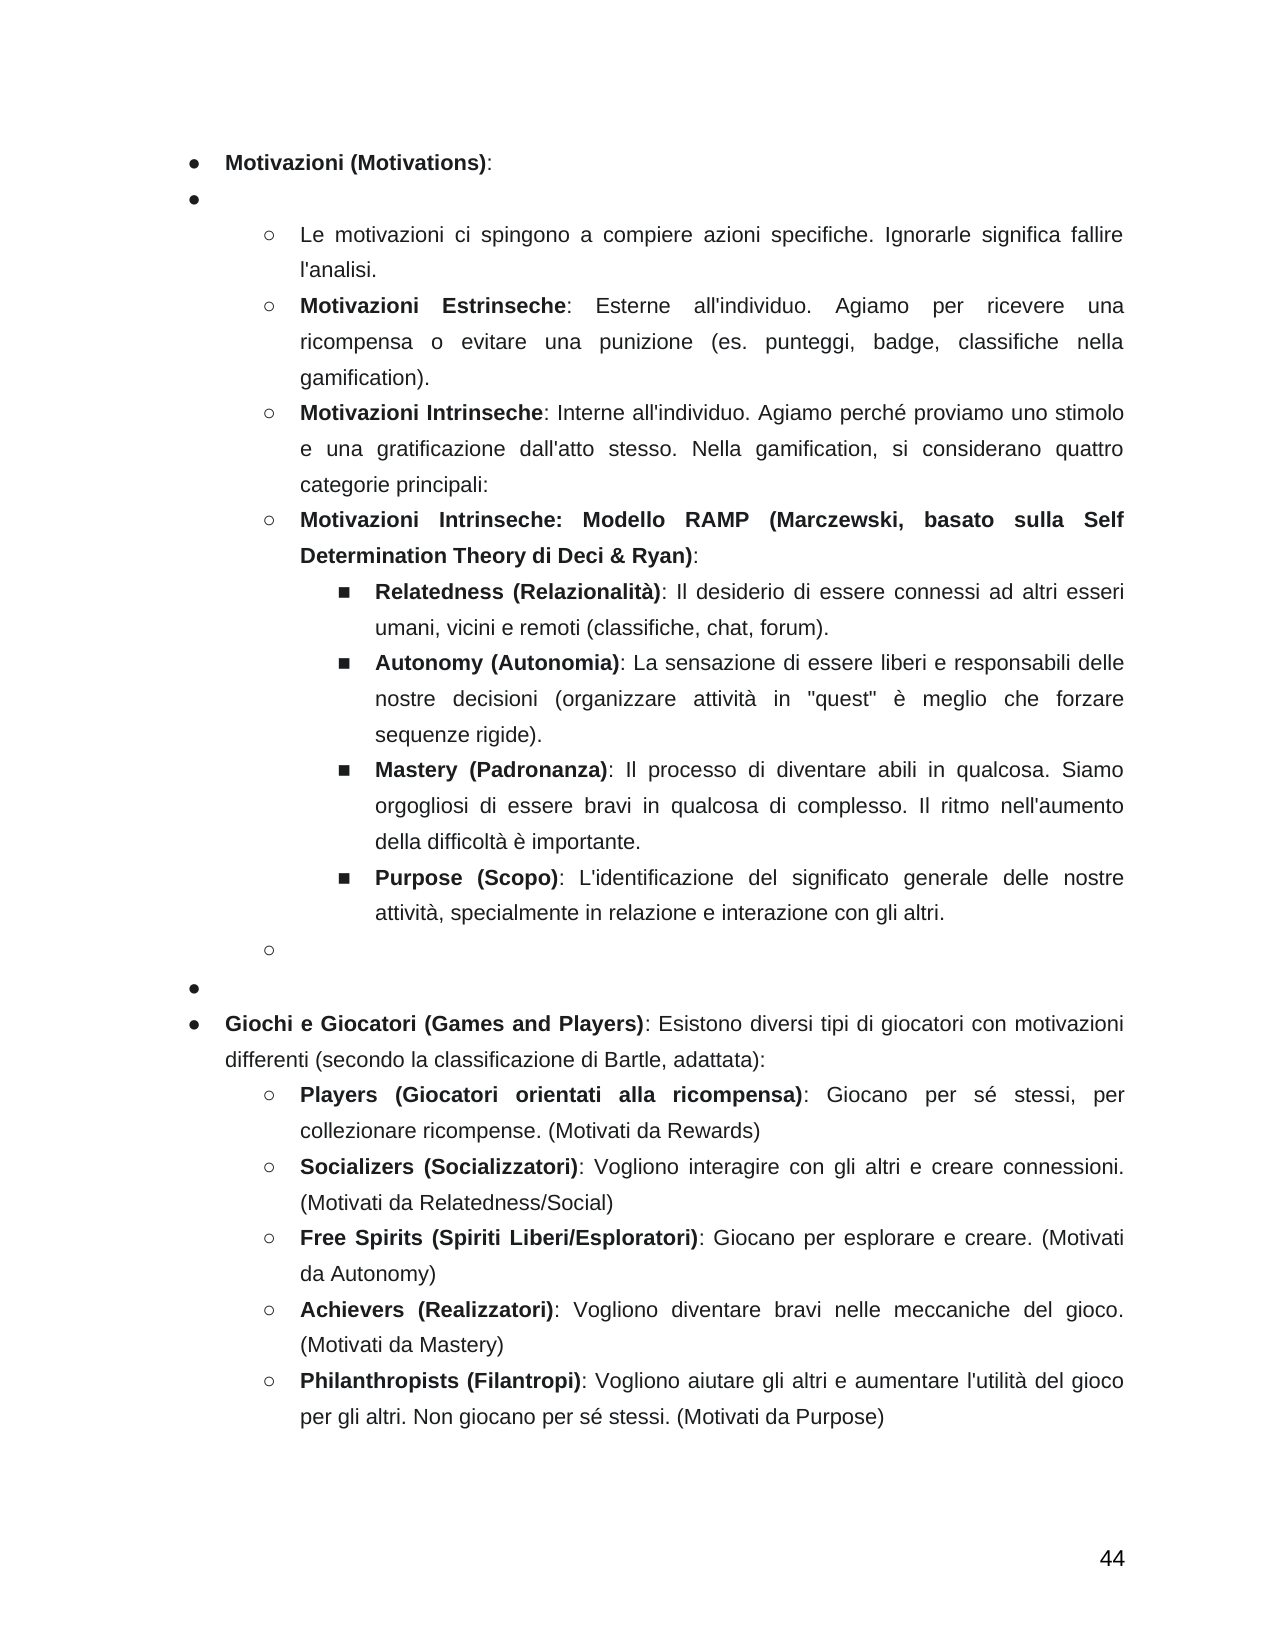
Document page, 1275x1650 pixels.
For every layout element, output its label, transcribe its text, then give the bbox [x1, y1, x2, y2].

list Autonomy (Autonomia): La sensazione di essere liberi e responsabili delle nostre decisioni (organizzare attività in "quest" è meglio che forzare sequenze rigide). [337, 650, 1125, 747]
list Players (Giocatori orientati alla ricompensa): Giocano per sé stessi, per collezionare ricompense. (Motivati da Rewards) [262, 1082, 1125, 1143]
list Philanthropists (Filantropi): Vogliono aiutare gli altri e aumentare l'utilità del gioco per gli altri. Non giocano per sé stessi. (Motivati da Purpose) [262, 1368, 1125, 1429]
list Socializers (Socializzatori): Vogliono interagire con gli altri e creare connessioni. (Motivati da Relatedness/Social) [262, 1154, 1125, 1215]
list Purpose (Scopo): L'identificazione del significato generale delle nostre attività, specialmente in relazione e interazione con gli altri. [337, 864, 1125, 926]
list Achievers (Realizzatori): Vogliono diventare bravi nelle meccaniche del gioco. (Motivati da Mastery) [262, 1297, 1125, 1358]
list Motivazioni Estrinseche: Esterne all'individuo. Agiamo per ricevere una ricompensa o evitare una punizione (es. punteggi, badge, classifiche nella gamification). [262, 293, 1125, 389]
list Mastery (Padronanza): Il processo di diventare abili in qualcosa. Siamo orgogliosi di essere bravi in qualcosa di complesso. Il ritmo nell'aumento della difficoltà è importante. [337, 757, 1125, 854]
list Motivazioni (Motivations): [187, 150, 1125, 175]
list Free Spirits (Spiriti Liberi/Esploratori): Giocano per esplorare e creare. (Motivati da Autonomy) [262, 1225, 1125, 1286]
list Motivazioni Intrinseche: Modello RAMP (Marczewski, basato sulla Self Determination Theory di Deci & Ryan): [262, 507, 1125, 568]
list Motivazioni Intrinseche: Interne all'individuo. Agiamo perché proviamo uno stimolo e una gratificazione dall'atto stesso. Nella gamification, si considerano quattro categorie principali: [262, 400, 1125, 497]
list Relatedness (Relazionalità): Il desiderio di essere connessi ad altri esseri umani, vicini e remoti (classifiche, chat, forum). [337, 579, 1125, 640]
list Giochi e Giocatori (Games and Players): Esistono diversi tipi di giocatori con motivazioni differenti (secondo la classificazione di Bartle, adattata): [187, 1011, 1125, 1072]
list Le motivazioni ci spingono a compiere azioni specifiche. Ignorarle significa fallire l'analisi. [262, 221, 1125, 282]
